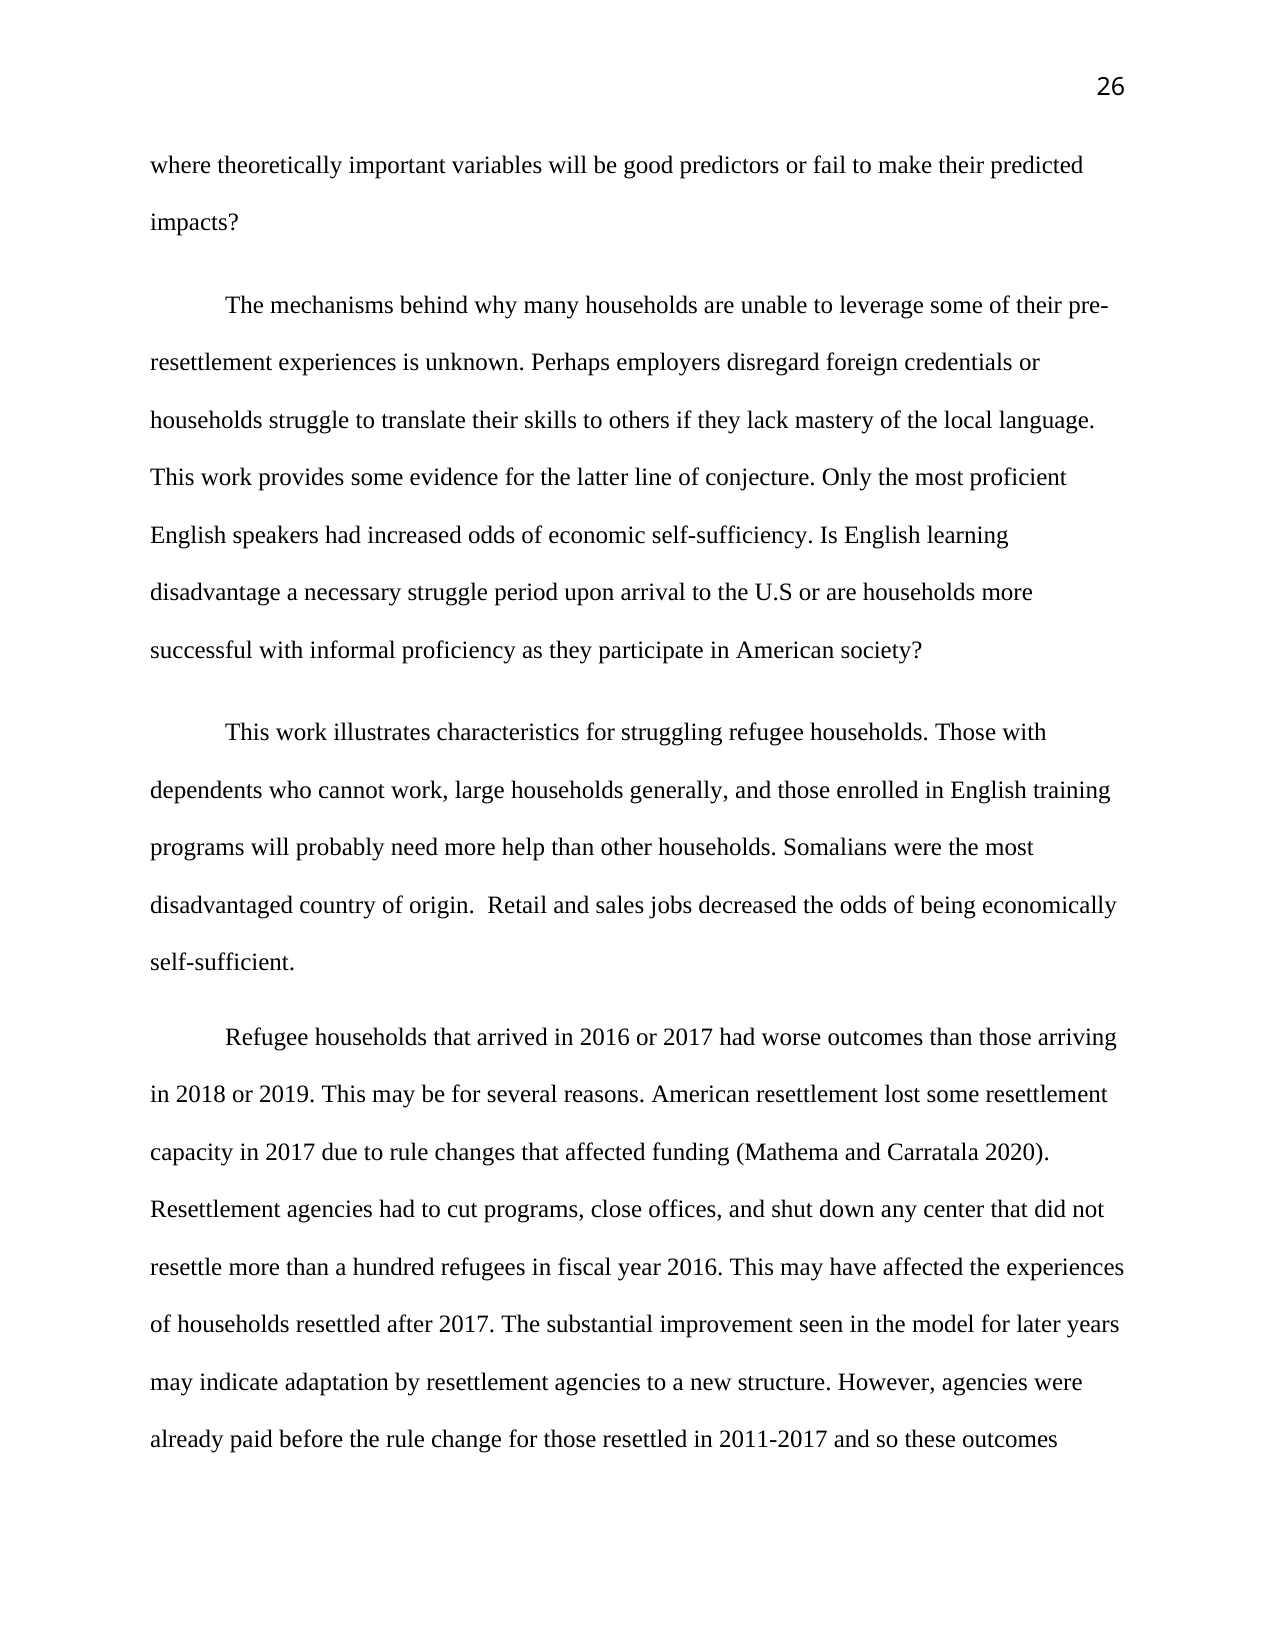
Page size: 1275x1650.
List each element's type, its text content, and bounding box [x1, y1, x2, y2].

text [150, 1022, 1125, 1453]
text The mechanisms behind why many households are unable to leverage some of their pre-resettlement experiences is unknown. Perhaps employers disregard foreign credentials or households struggle to translate their skills to others if they lack mastery of the local language. This work provides some evidence for the latter line of conjecture. Only the most proficient English speakers had increased odds of economic self-sufficiency. Is English learning disadvantage a necessary struggle period upon arrival to the U.S or are households more successful with informal proficiency as they participate in American society? [150, 290, 1125, 664]
text This work illustrates characteristics for struggling refugee households. Those with dependents who cannot work, large households generally, and those enrolled in English training programs will probably need more help than other households. Somalians were the most disadvantaged country of origin. Retail and sales jobs decreased the odds of being economically self-sufficient. [150, 717, 1125, 976]
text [150, 150, 1125, 236]
